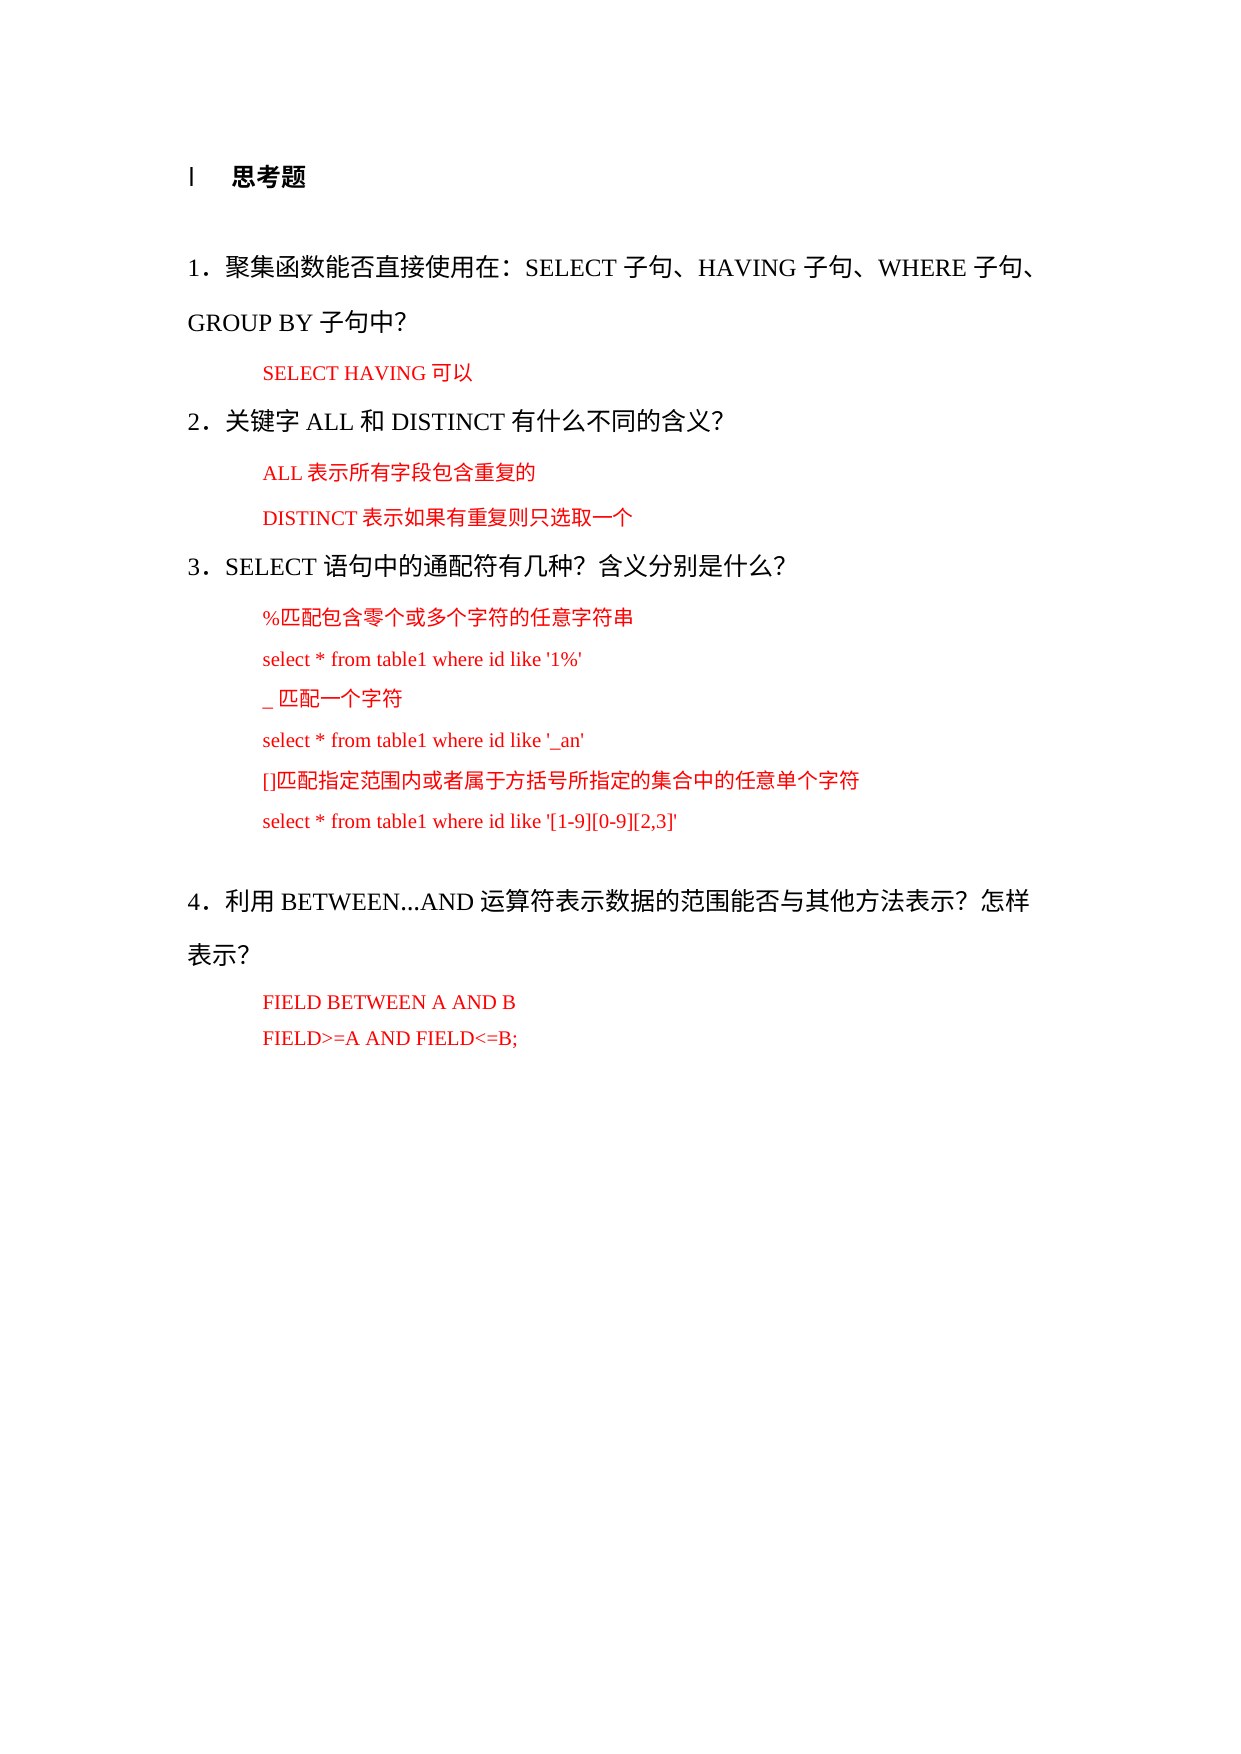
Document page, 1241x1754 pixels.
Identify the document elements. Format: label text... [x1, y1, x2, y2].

list 思考题 [188, 157, 1053, 193]
text ALL表示所有字段包含重复的 [187, 456, 1053, 486]
text select * from table1 where id like '1%' [187, 646, 1053, 671]
text FIELD BETWEEN A AND B [187, 990, 1053, 1014]
text _ 匹配一个字符 [187, 682, 1053, 713]
text select * from table1 where id like '_an' [187, 728, 1053, 752]
text FIELD>=A AND FIELD<=B; [187, 1026, 1053, 1050]
text SELECT HAVING 可以 [187, 356, 1053, 387]
text 3．SELECT 语句中的通配符有几种？含义分别是什么？ [187, 547, 1053, 583]
text 4．利用 BETWEEN…AND 运算符表示数据的范围能否与其他方法表示？怎样表示？ [187, 881, 1053, 972]
text []匹配指定范围内或者属于方括号所指定的集合中的任意单个字符 [187, 764, 1053, 794]
text select * from table1 where id like '[1-9][0-9][2,3]' [187, 809, 1053, 833]
text DISTINCT 表示如果有重复则只选取一个 [187, 501, 1053, 532]
text 2．关键字 ALL 和 DISTINCT 有什么不同的含义？ [187, 402, 1053, 438]
text %匹配包含零个或多个字符的任意字符串 [187, 601, 1053, 631]
text 1．聚集函数能否直接使用在：SELECT 子句、HAVING 子句、WHERE 子句、GROUP BY 子句中？ [187, 248, 1053, 338]
